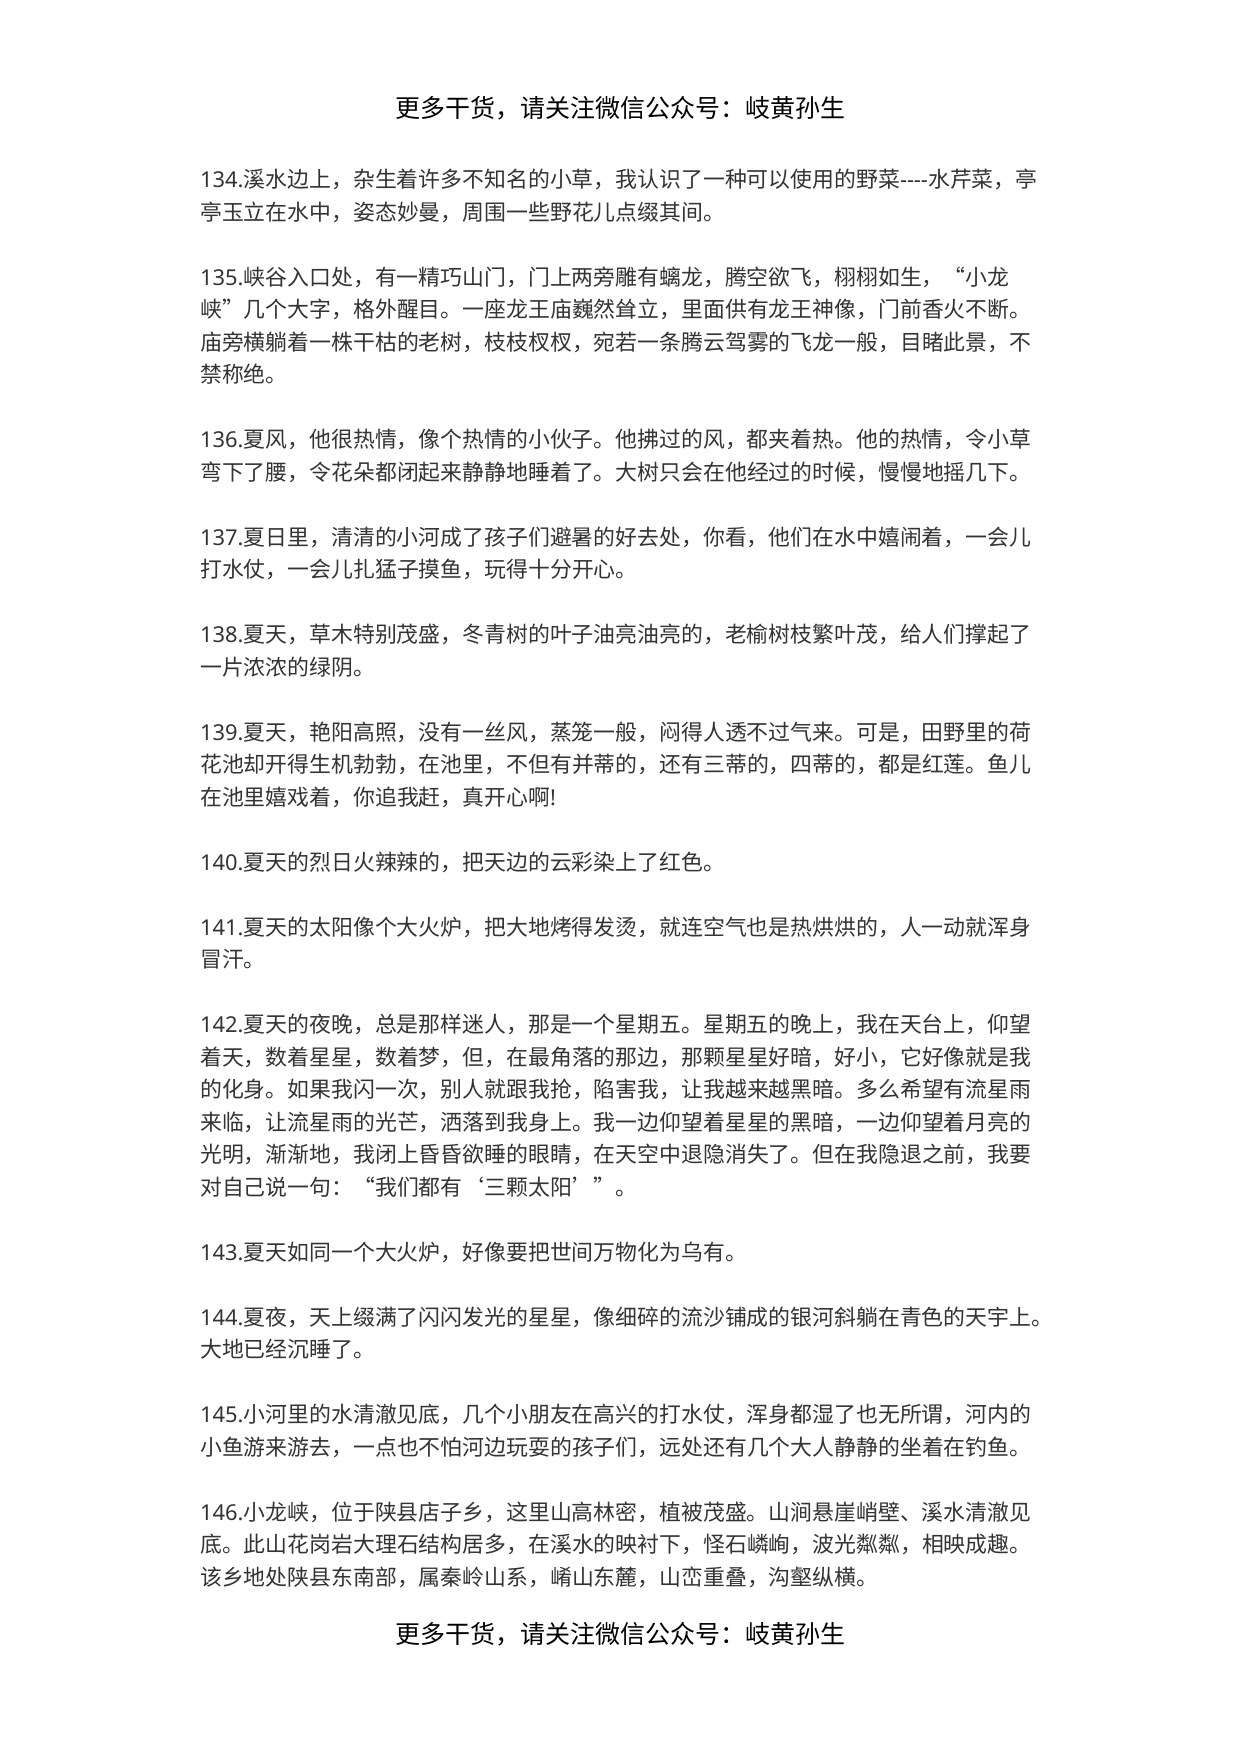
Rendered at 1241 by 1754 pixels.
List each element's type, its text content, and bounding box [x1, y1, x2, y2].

text 136.夏风，他很热情，像个热情的小伙子。他拂过的风，都夹着热。他的热情，令小草弯下了腰，令花朵都闭起来静静地睡着了。大树只会在他经过的时候，慢慢地摇几下。 [200, 422, 1040, 487]
text 139.夏天，艳阳高照，没有一丝风，蒸笼一般，闷得人透不过气来。可是，田野里的荷花池却开得生机勃勃，在池里，不但有并蒂的，还有三蒂的，四蒂的，都是红莲。鱼儿在池里嬉戏着，你追我赶，真开心啊! [200, 714, 1040, 812]
text 135.峡谷入口处，有一精巧山门，门上两旁雕有螭龙，腾空欲飞，栩栩如生，“小龙峡”几个大字，格外醒目。一座龙王庙巍然耸立，里面供有龙王神像，门前香火不断。庙旁横躺着一株干枯的老树，枝枝杈杈，宛若一条腾云驾雾的飞龙一般，目睹此景，不禁称绝。 [200, 259, 1040, 389]
text 144.夏夜，天上缀满了闪闪发光的星星，像细碎的流沙铺成的银河斜躺在青色的天宇上。大地已经沉睡了。 [200, 1299, 1040, 1364]
text 140.夏天的烈日火辣辣的，把天边的云彩染上了红色。 [200, 844, 1040, 877]
text 141.夏天的太阳像个大火炉，把大地烤得发烫，就连空气也是热烘烘的，人一动就浑身冒汗。 [200, 909, 1040, 974]
text 142.夏天的夜晚，总是那样迷人，那是一个星期五。星期五的晚上，我在天台上，仰望着天，数着星星，数着梦，但，在最角落的那边，那颗星星好暗，好小，它好像就是我的化身。如果我闪一次，别人就跟我抢，陷害我，让我越来越黑暗。多么希望有流星雨来临，让流星雨的光芒，洒落到我身上。我一边仰望着星星的黑暗，一边仰望着月亮的光明，渐渐地，我闭上昏昏欲睡的眼睛，在天空中退隐消失了。但在我隐退之前，我要对自己说一句：“我们都有‘三颗太阳’”。 [200, 1007, 1040, 1202]
text 134.溪水边上，杂生着许多不知名的小草，我认识了一种可以使用的野菜----水芹菜，亭亭玉立在水中，姿态妙曼，周围一些野花儿点缀其间。 [200, 162, 1040, 227]
text 138.夏天，草木特别茂盛，冬青树的叶子油亮油亮的，老榆树枝繁叶茂，给人们撑起了一片浓浓的绿阴。 [200, 617, 1040, 682]
text 146.小龙峡，位于陕县店子乡，这里山高林密，植被茂盛。山涧悬崖峭壁、溪水清澈见底。此山花岗岩大理石结构居多，在溪水的映衬下，怪石嶙峋，波光粼粼，相映成趣。该乡地处陕县东南部，属秦岭山系，崤山东麓，山峦重叠，沟壑纵横。 [200, 1494, 1040, 1592]
text 145.小河里的水清澈见底，几个小朋友在高兴的打水仗，浑身都湿了也无所谓，河内的小鱼游来游去，一点也不怕河边玩耍的孩子们，远处还有几个大人静静的坐着在钓鱼。 [200, 1397, 1040, 1462]
text 143.夏天如同一个大火炉，好像要把世间万物化为乌有。 [200, 1234, 1040, 1267]
text 137.夏日里，清清的小河成了孩子们避暑的好去处，你看，他们在水中嬉闹着，一会儿打水仗，一会儿扎猛子摸鱼，玩得十分开心。 [200, 519, 1040, 584]
